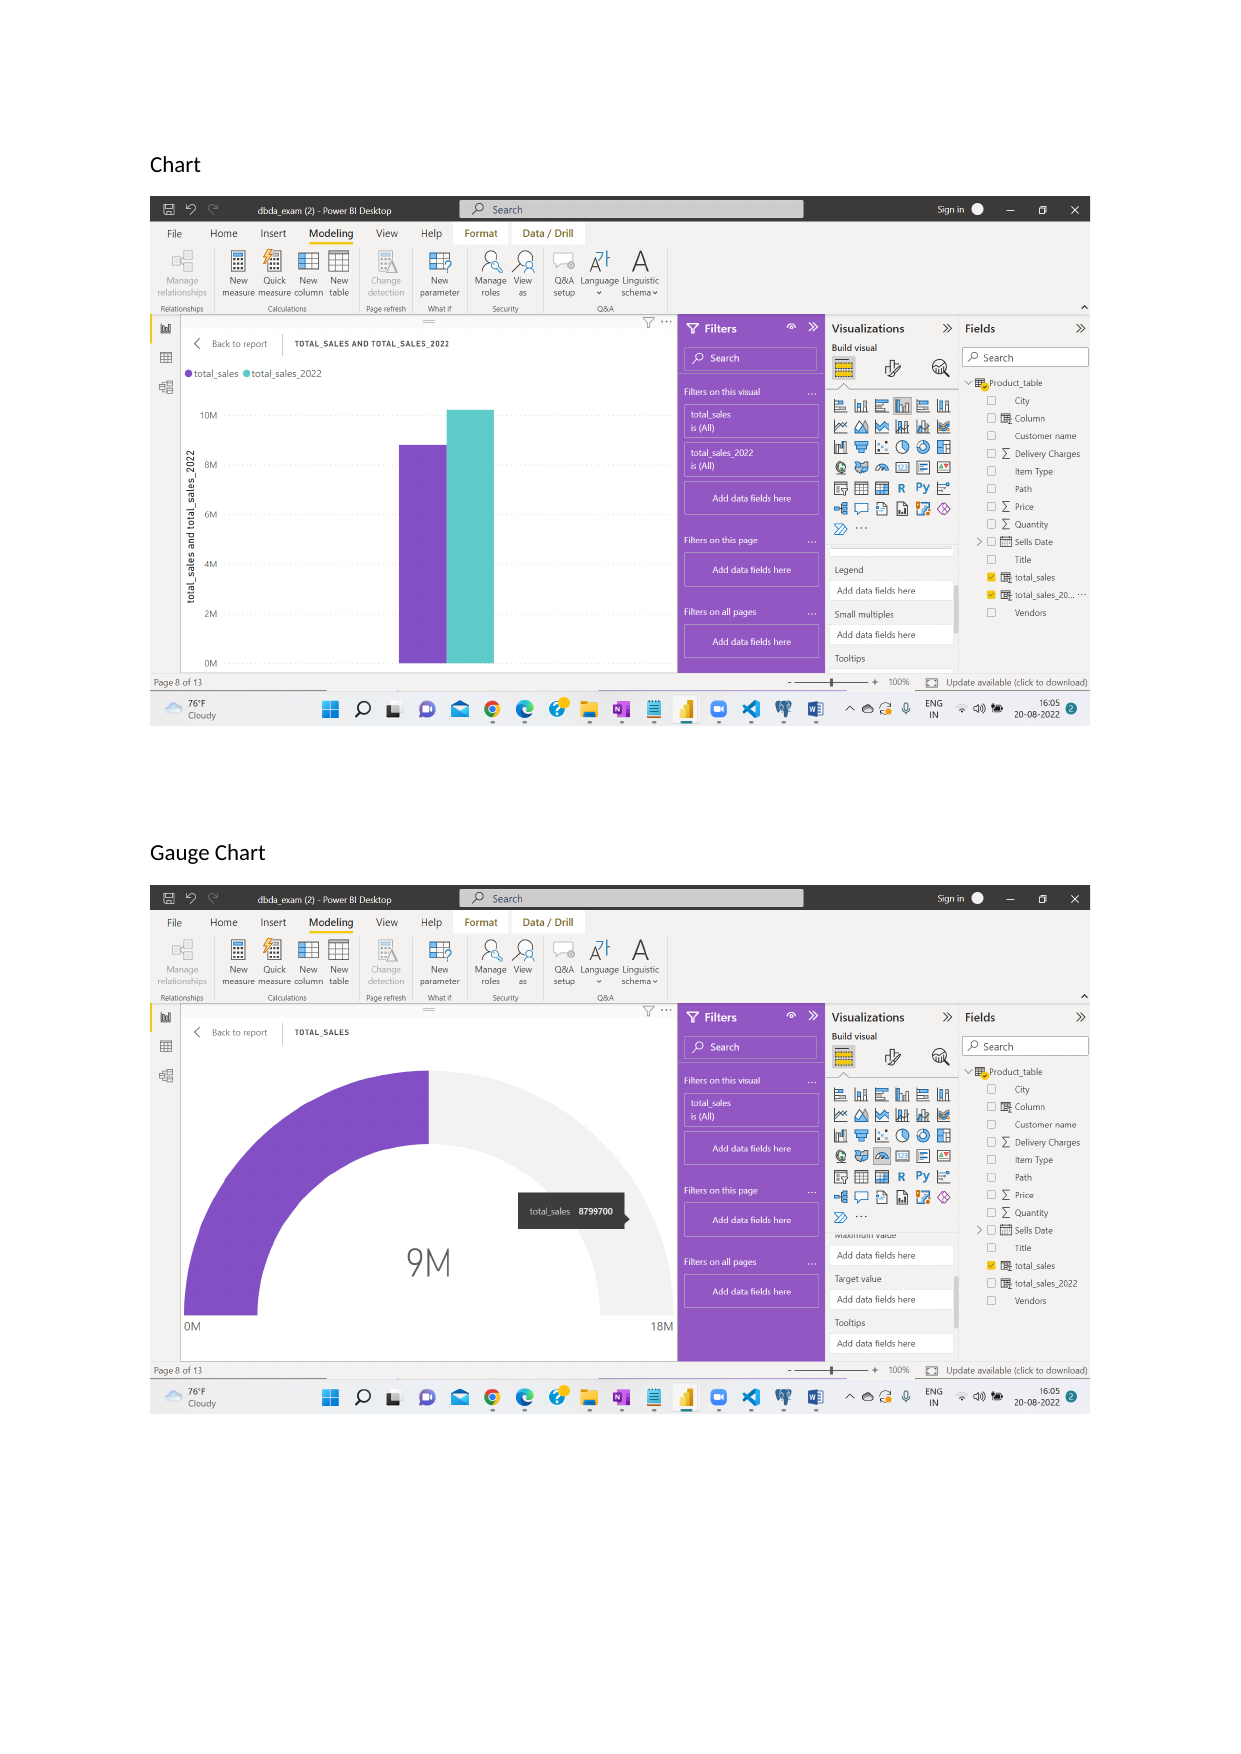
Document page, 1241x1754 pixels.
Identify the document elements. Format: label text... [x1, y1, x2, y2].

text Gauge Chart [150, 838, 1090, 866]
text Chart [150, 150, 1090, 178]
picture [150, 196, 1091, 726]
picture [150, 885, 1091, 1414]
